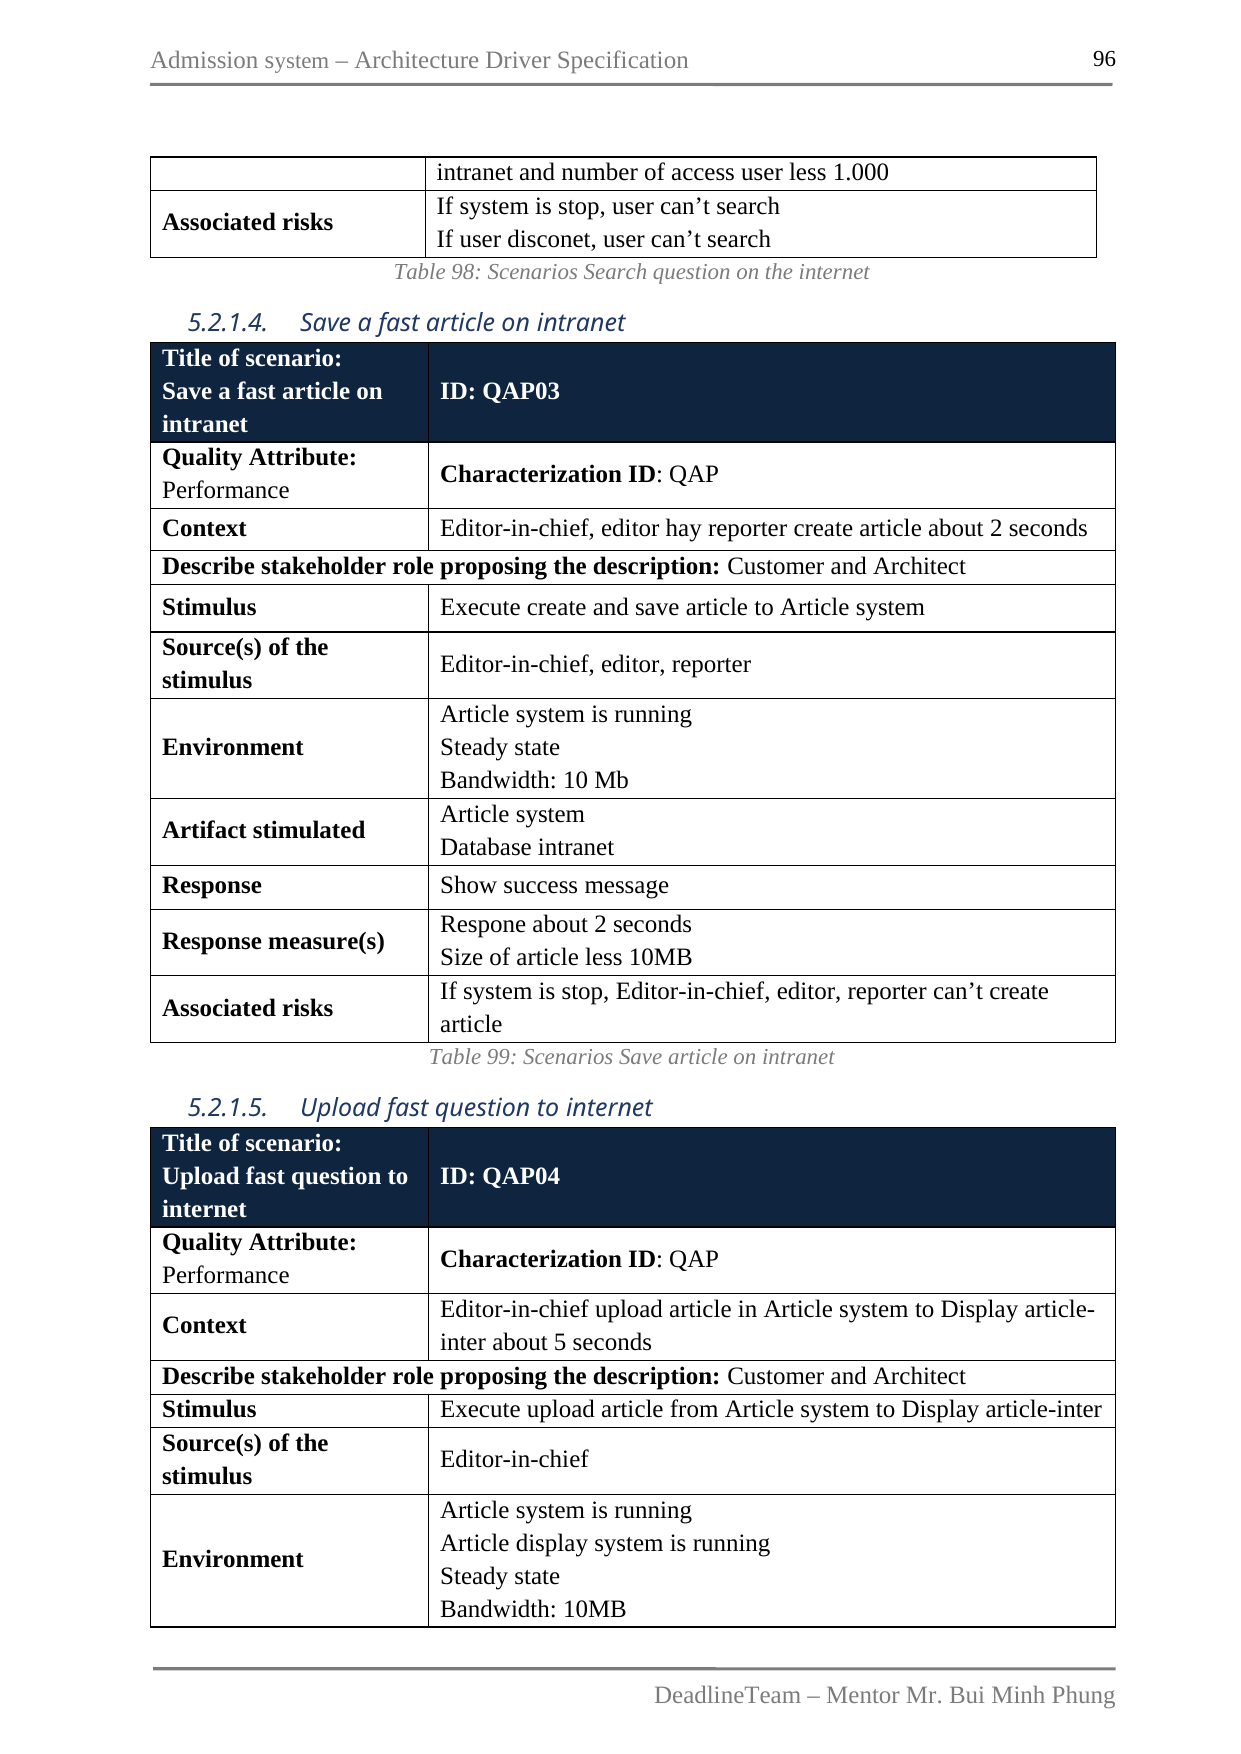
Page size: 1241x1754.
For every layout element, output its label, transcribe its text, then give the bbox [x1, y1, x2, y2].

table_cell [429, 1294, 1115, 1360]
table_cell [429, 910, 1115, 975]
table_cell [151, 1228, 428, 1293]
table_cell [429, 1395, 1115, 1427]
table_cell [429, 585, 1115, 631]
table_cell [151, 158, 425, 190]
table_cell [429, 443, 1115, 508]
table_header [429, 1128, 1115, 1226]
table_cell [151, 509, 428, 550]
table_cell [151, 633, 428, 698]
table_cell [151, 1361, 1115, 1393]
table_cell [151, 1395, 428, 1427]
text Table 99: Scenarios Save article on intranet [150, 1043, 1116, 1069]
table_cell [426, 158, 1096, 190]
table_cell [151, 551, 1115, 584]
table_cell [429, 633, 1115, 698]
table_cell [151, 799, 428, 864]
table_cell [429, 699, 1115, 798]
text Table 98: Scenarios Search question on the internet [150, 258, 1116, 284]
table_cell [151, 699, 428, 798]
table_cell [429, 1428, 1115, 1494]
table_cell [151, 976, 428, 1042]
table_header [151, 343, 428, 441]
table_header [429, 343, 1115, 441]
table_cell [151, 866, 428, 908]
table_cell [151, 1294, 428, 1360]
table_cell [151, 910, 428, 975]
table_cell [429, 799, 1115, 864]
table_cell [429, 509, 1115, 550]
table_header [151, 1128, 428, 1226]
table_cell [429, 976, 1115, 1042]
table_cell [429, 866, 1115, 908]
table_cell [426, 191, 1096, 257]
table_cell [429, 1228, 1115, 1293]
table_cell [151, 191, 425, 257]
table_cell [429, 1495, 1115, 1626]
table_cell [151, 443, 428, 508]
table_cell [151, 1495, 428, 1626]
subtitle Upload fast question to internet [187, 1090, 1116, 1124]
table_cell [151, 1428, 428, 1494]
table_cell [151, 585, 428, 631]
subtitle Save a fast article on intranet [187, 305, 1116, 339]
